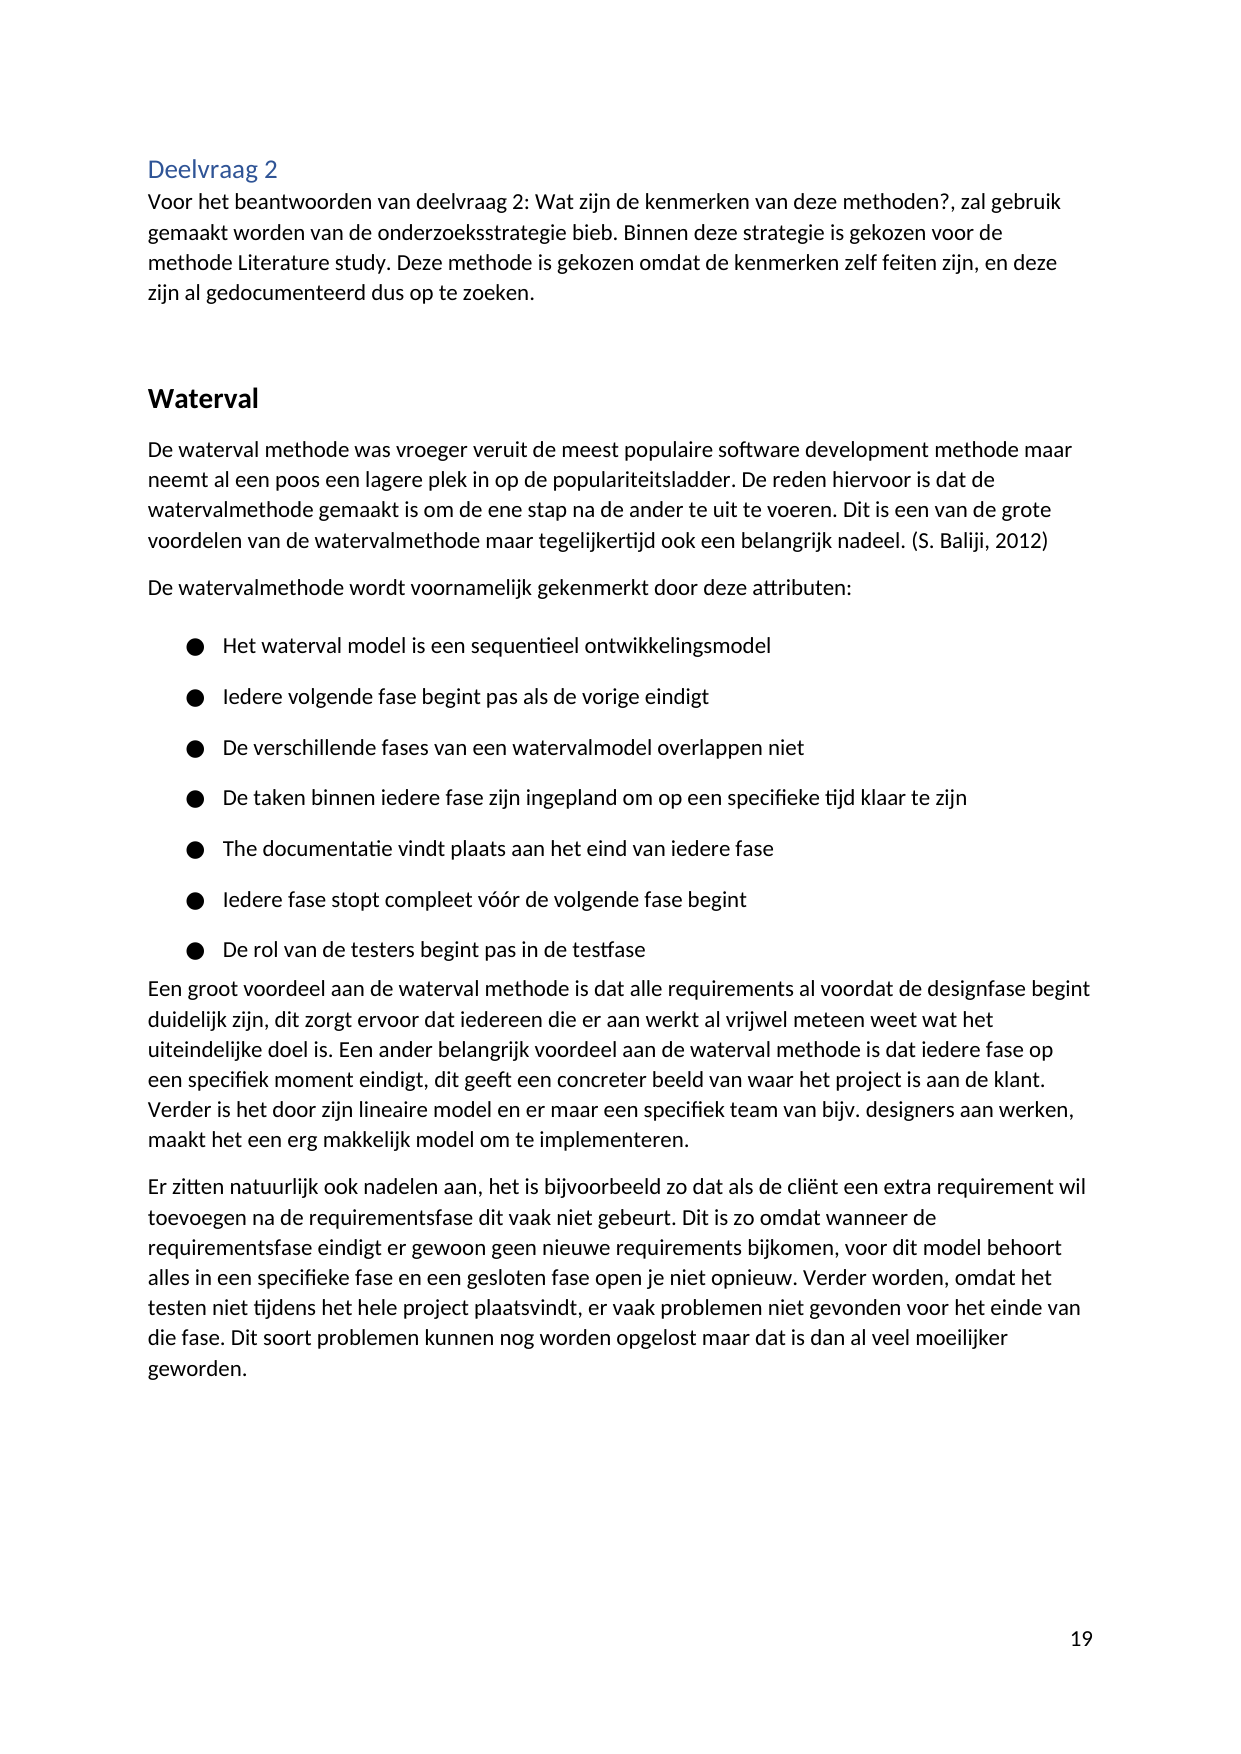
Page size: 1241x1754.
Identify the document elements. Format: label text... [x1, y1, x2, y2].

text Waterval [148, 380, 1093, 416]
text Deelvraag 2 [148, 152, 1093, 185]
text Voor het beantwoorden van deelvraag 2: Wat zijn de kenmerken van deze methoden?, zal gebruik gemaakt worden van de onderzoeksstrategie bieb. Binnen deze strategie is gekozen voor de methode Literature study. Deze methode is gekozen omdat de kenmerken zelf feiten zijn, en deze zijn al gedocumenteerd dus op te zoeken. [148, 187, 1093, 306]
text Er zitten natuurlijk ook nadelen aan, het is bijvoorbeeld zo dat als de cliënt een extra requirement wil toevoegen na de requirementsfase dit vaak niet gebeurt. Dit is zo omdat wanneer de requirementsfase eindigt er gewoon geen nieuwe requirements bijkomen, voor dit model behoort alles in een specifieke fase en een gesloten fase open je niet opnieuw. Verder worden, omdat het testen niet tijdens het hele project plaatsvindt, er vaak problemen niet gevonden voor het einde van die fase. Dit soort problemen kunnen nog worden opgelost maar dat is dan al veel moeilijker geworden. [148, 1172, 1093, 1382]
list Het waterval model is een sequentieel ontwikkelingsmodel [185, 619, 1093, 666]
list De taken binnen iedere fase zijn ingepland om op een specifieke tijd klaar te zijn [185, 772, 1093, 819]
text De watervalmethode wordt voornamelijk gekenmerkt door deze attributen: [148, 573, 1093, 601]
list De rol van de testers begint pas in de testfase [185, 924, 1093, 971]
text De waterval methode was vroeger veruit de meest populaire software development methode maar neemt al een poos een lagere plek in op de populariteitsladder. De reden hiervoor is dat de watervalmethode gemaakt is om de ene stap na de ander te uit te voeren. Dit is een van de grote voordelen van de watervalmethode maar tegelijkertijd ook een belangrijk nadeel. (S. Baliji, 2012) [148, 435, 1093, 554]
text Een groot voordeel aan de waterval methode is dat alle requirements al voordat de designfase begint duidelijk zijn, dit zorgt ervoor dat iedereen die er aan werkt al vrijwel meteen weet wat het uiteindelijke doel is. Een ander belangrijk voordeel aan de waterval methode is dat iedere fase op een specifiek moment eindigt, dit geeft een concreter beeld van waar het project is aan de klant. Verder is het door zijn lineaire model en er maar een specifiek team van bijv. designers aan werken, maakt het een erg makkelijk model om te implementeren. [148, 974, 1093, 1154]
list The documentatie vindt plaats aan het eind van iedere fase [185, 822, 1093, 869]
list De verschillende fases van een watervalmodel overlappen niet [185, 721, 1093, 768]
list Iedere volgende fase begint pas als de vorige eindigt [185, 670, 1093, 717]
list Iedere fase stopt compleet vóór de volgende fase begint [185, 873, 1093, 920]
